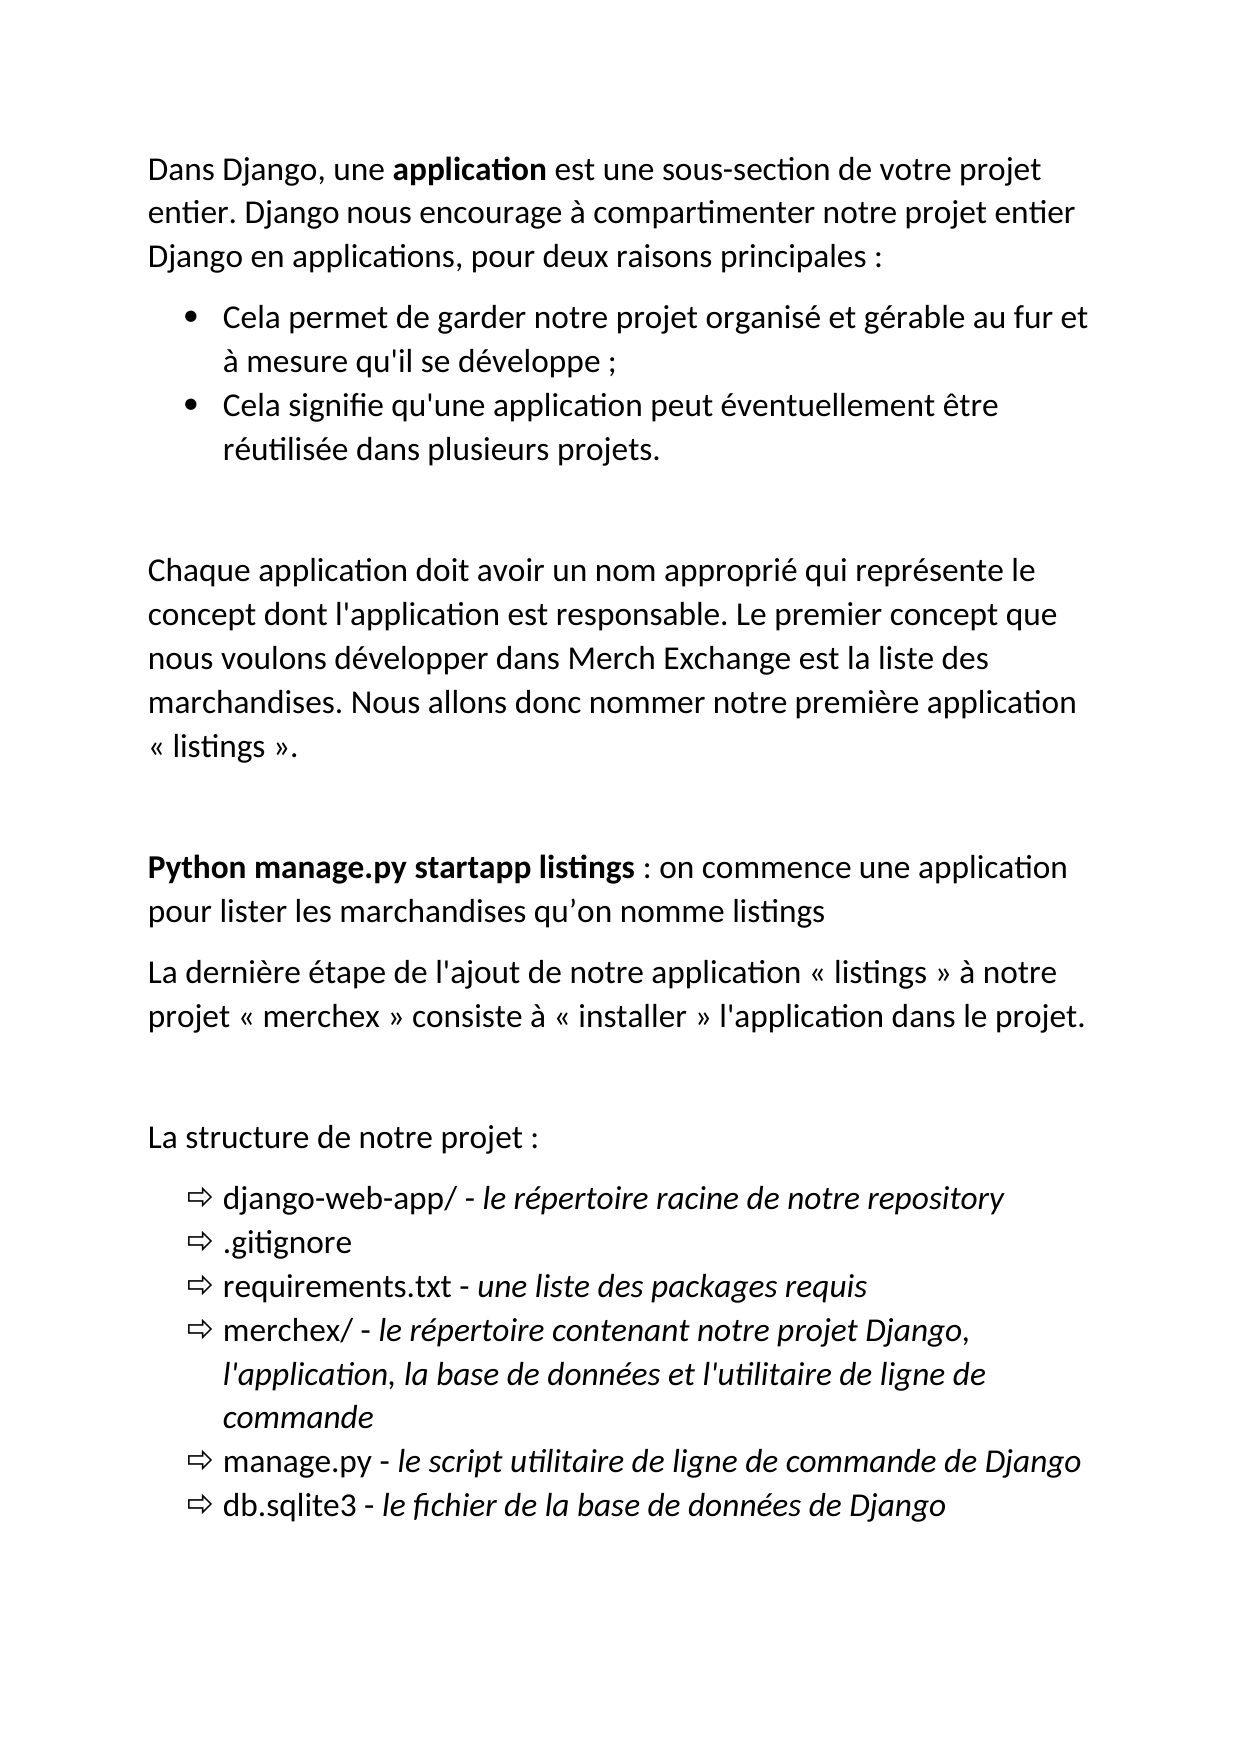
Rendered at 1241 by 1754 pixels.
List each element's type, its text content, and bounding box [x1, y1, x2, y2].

list merchex/ - le répertoire contenant notre projet Django, l'application, la base de données et l'utilitaire de ligne de commande [185, 1309, 1093, 1437]
list .gitignore [185, 1221, 1093, 1261]
list manage.py - le script utilitaire de ligne de commande de Django [185, 1441, 1093, 1481]
text La dernière étape de l'ajout de notre application « listings » à notre projet « merchex » consiste à « installer » l'application dans le projet. [148, 951, 1093, 1036]
text Dans Django, une application est une sous-section de votre projet entier. Django nous encourage à compartimenter notre projet entier Django en applications, pour deux raisons principales : [148, 148, 1093, 276]
list django-web-app/ - le répertoire racine de notre repository [185, 1177, 1093, 1217]
text Python manage.py startapp listings : on commence une application pour lister les marchandises qu’on nomme listings [148, 846, 1093, 931]
list requirements.txt - une liste des packages requis [185, 1265, 1093, 1305]
list db.sqlite3 - le fichier de la base de données de Django [185, 1484, 1093, 1525]
text Chaque application doit avoir un nom approprié qui représente le concept dont l'application est responsable. Le premier concept que nous voulons développer dans Merch Exchange est la liste des marchandises. Nous allons donc nommer notre première application « listings ». [148, 549, 1093, 766]
text La structure de notre projet : [148, 1116, 1093, 1157]
list Cela signifie qu'une application peut éventuellement être réutilisée dans plusieurs projets. [185, 384, 1093, 469]
list Cela permet de garder notre projet organisé et gérable au fur et à mesure qu'il se développe ; [185, 296, 1093, 381]
